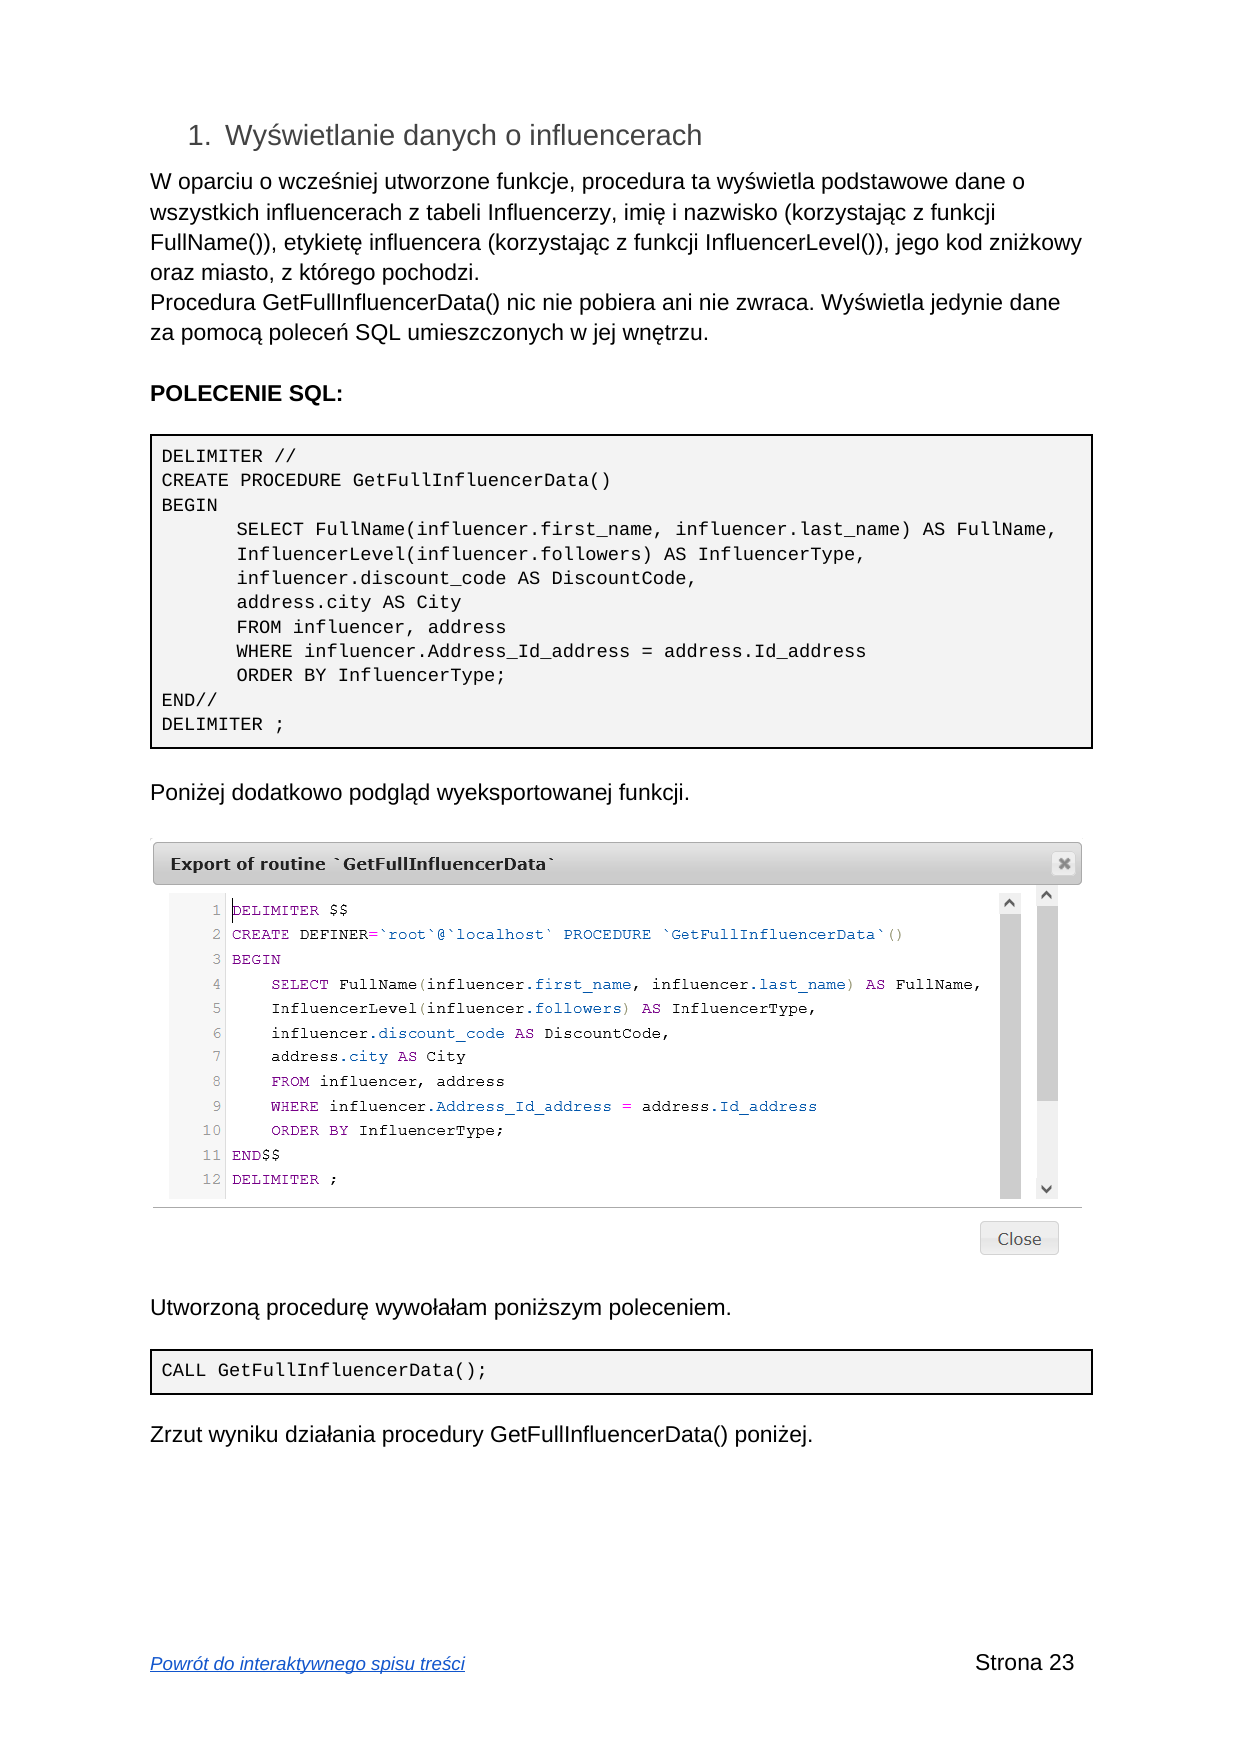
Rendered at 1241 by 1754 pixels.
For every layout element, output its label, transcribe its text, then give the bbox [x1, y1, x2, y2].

table_header CALL GetFullInfluencerData(); [152, 1351, 1091, 1393]
text W oparciu o wcześniej utworzone funkcje, procedura ta wyświetla podstawowe dane o wszystkich influencerach z tabeli Influencerzy, imię i nazwisko (korzystając z funkcji FullName()), etykietę influencera (korzystając z funkcji InfluencerLevel()), jego kod zniżkowy oraz miasto, z którego pochodzi. [150, 168, 1090, 285]
text POLECENIE SQL: [150, 380, 1090, 406]
subtitle Wyświetlanie danych o influencerach [187, 118, 1090, 152]
text Zrzut wyniku działania procedury GetFullInfluencerData() poniżej. [150, 1421, 1090, 1448]
table_header DELIMITER // CREATE PROCEDURE GetFullInfluencerData() BEGIN SELECT FullName(influencer.first_name, influencer.last_name) AS FullName, InfluencerLevel(influencer.followers) AS InfluencerType, influencer.discount_code AS DiscountCode, address.city AS City FROM influencer, address WHERE influencer.Address_Id_address = address.Id_address ORDER BY InfluencerType; END// DELIMITER ; [152, 436, 1091, 747]
text Utworzoną procedurę wywołałam poniższym poleceniem. [150, 1294, 1090, 1321]
picture [150, 838, 1083, 1261]
text Procedura GetFullInfluencerData() nic nie pobiera ani nie zwraca. Wyświetla jedynie dane za pomocą poleceń SQL umieszczonych w jej wnętrzu. [150, 289, 1090, 346]
text Poniżej dodatkowo podgląd wyeksportowanej funkcji. [150, 778, 1090, 805]
